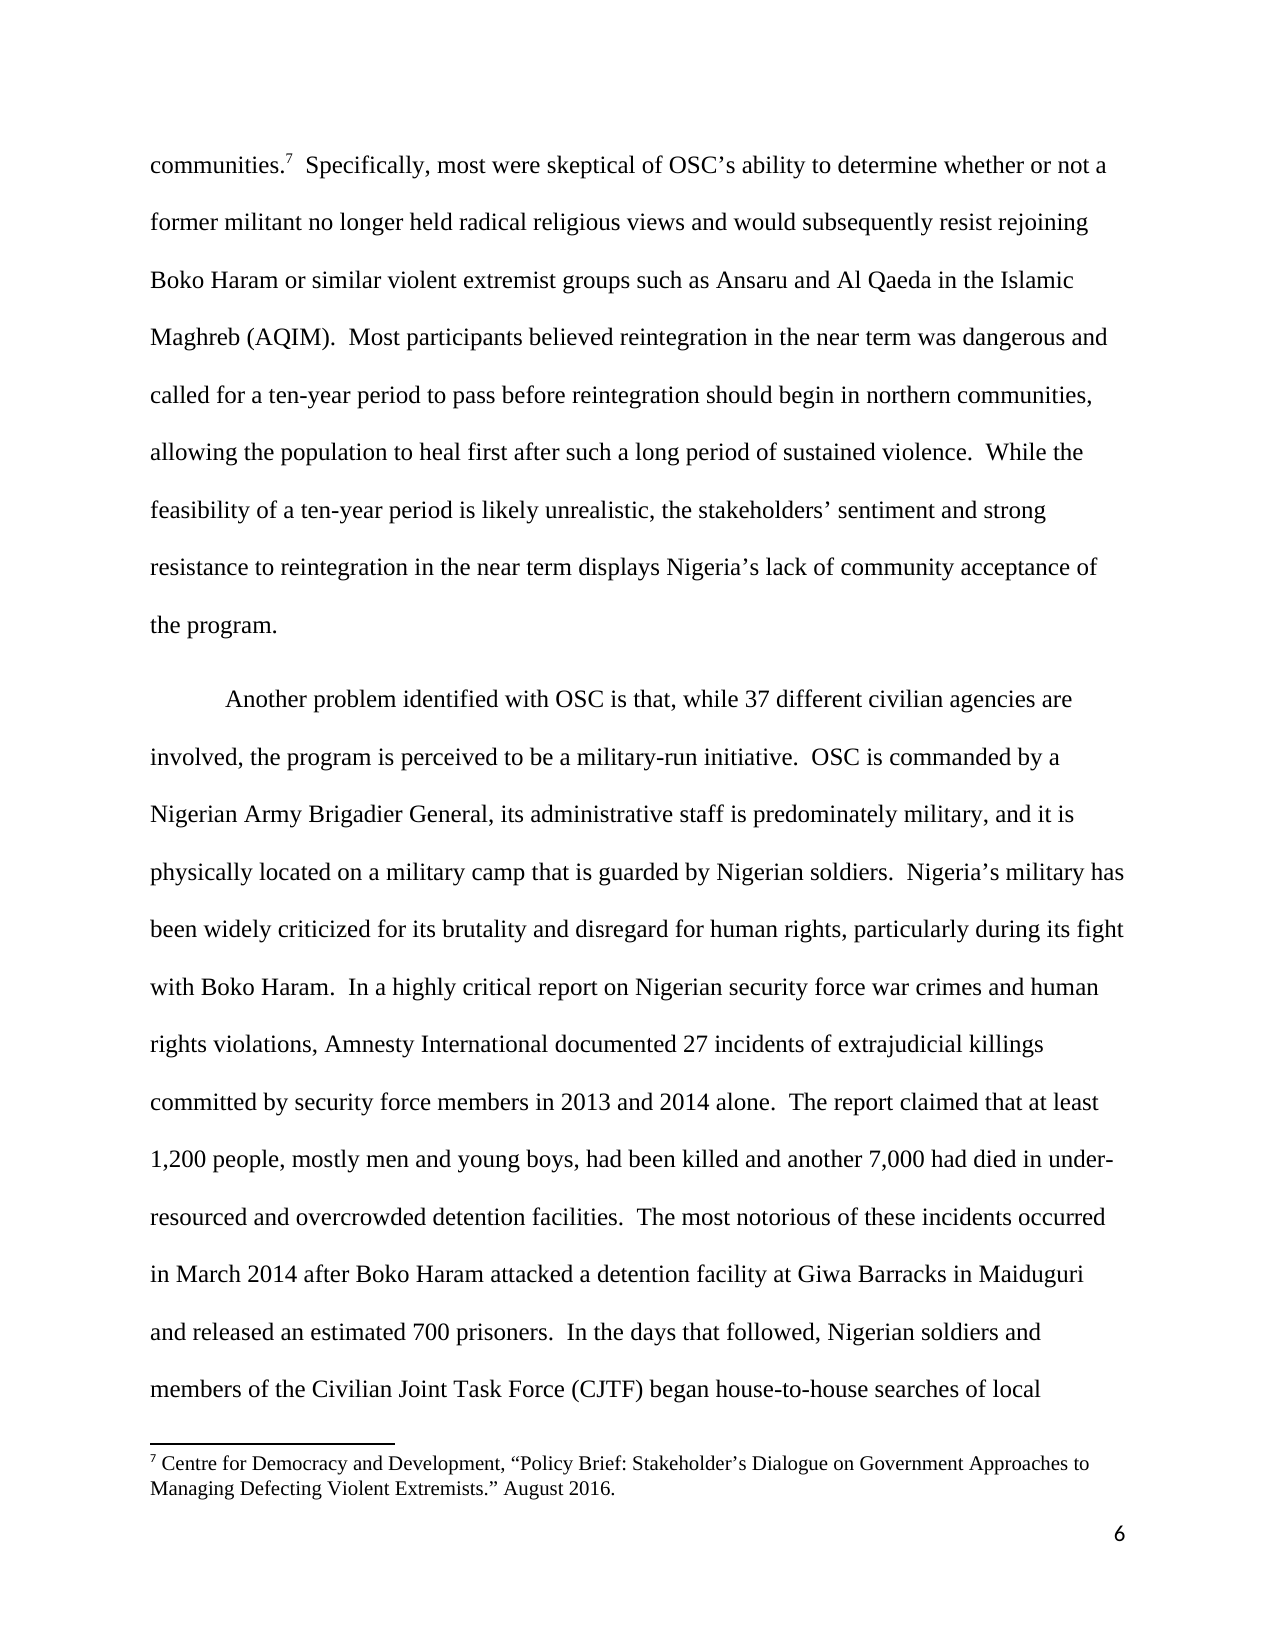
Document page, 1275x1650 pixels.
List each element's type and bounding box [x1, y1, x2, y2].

text [150, 684, 1125, 1403]
text [150, 150, 1125, 639]
